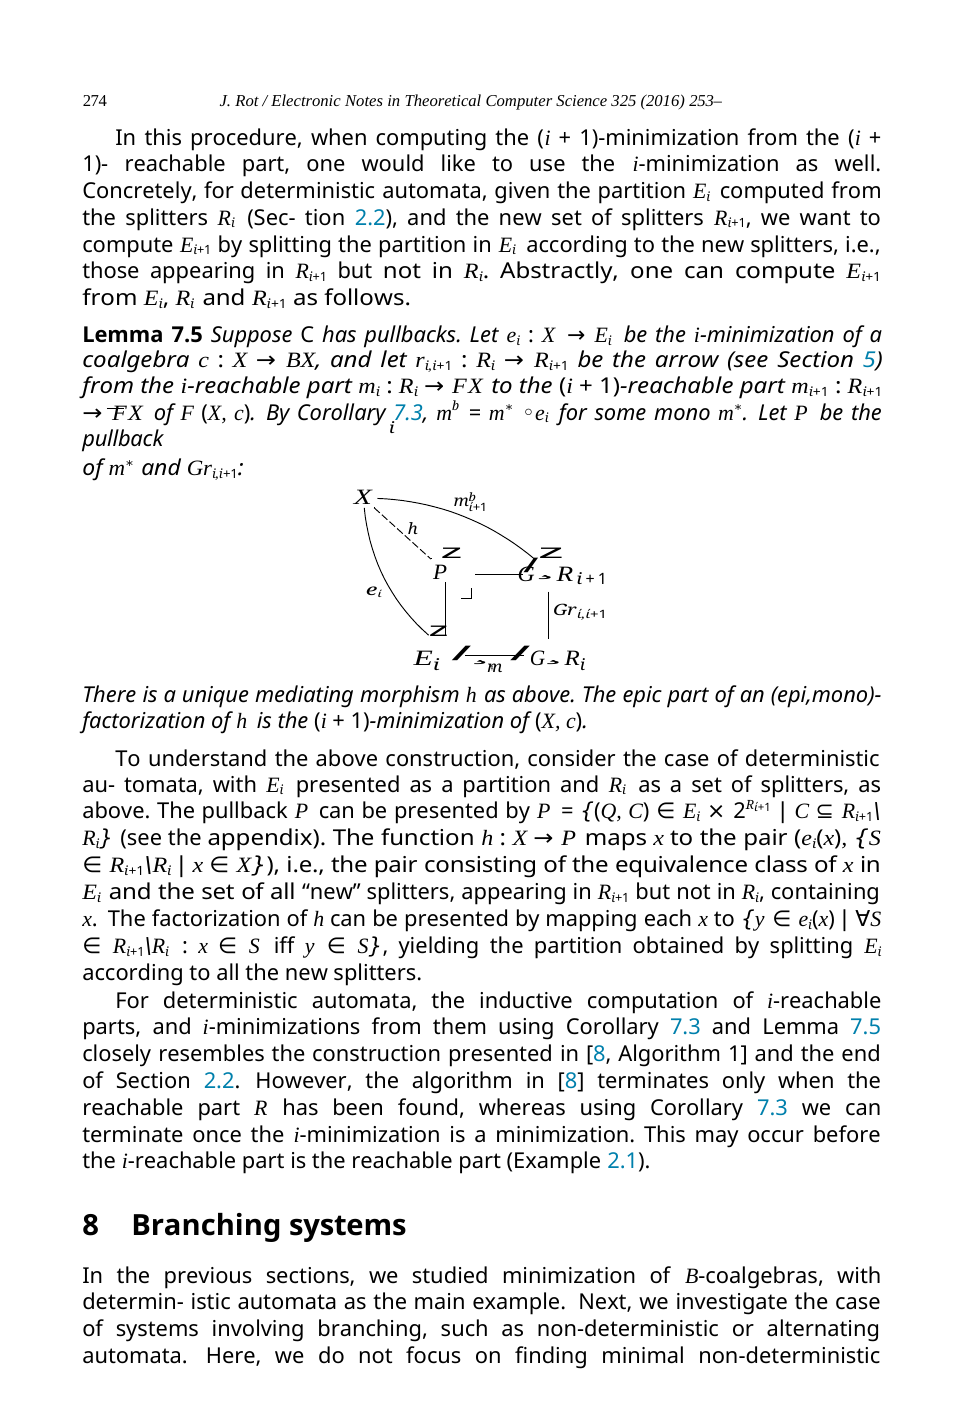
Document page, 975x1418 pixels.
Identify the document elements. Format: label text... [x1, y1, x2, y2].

subtitle Branching systems [82, 1204, 912, 1243]
text of m∗ and Gri,i+1: [82, 452, 912, 481]
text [82, 1262, 881, 1369]
text h [71, 518, 755, 539]
text G¸Ri+1 [517, 562, 912, 591]
text z /z [92, 545, 912, 562]
text For deterministic automata, the inductive computation of i-reachable parts, and i-minimizations from them using Corollary 7.3 and Lemma 7.5 closely resembles the construction presented in [8, Algorithm 1] and the end of Section 2.2. However, the algorithm in [8] terminates only when the reachable part R has been found, whereas using Corollary 7.3 we can terminate once the i-minimization is a minimization. This may occur before the i-reachable part is the reachable part (Example 2.1). [82, 987, 881, 1175]
text z [428, 623, 486, 640]
text Grί,ί+1 [553, 604, 912, 622]
text To understand the above construction, consider the case of deterministic au- tomata, with Ei presented as a partition and Ri as a set of splitters, as above. The pullback P can be presented by P = {(Q, C) ∈ Ei × 2Rί+1 | C ⊆ Ri+1\Ri} (see the appendix). The function h : X → P maps x to the pair (ei(x), {S ∈ Ri+1\Ri | x ∈ X}), i.e., the pair consisting of the equivalence class of x in Ei and the set of all “new” splitters, appearing in Ri+1 but not in Ri, containing x. The factorization of h can be presented by mapping each x to {y ∈ ei(x) | ∀S ∈ Ri+1\Ri : x ∈ S iff y ∈ S}, yielding the partition obtained by splitting Ei according to all the new splitters. [82, 745, 881, 986]
text Ei /¸∗ /G¸Ri [86, 640, 912, 666]
text Lemma 7.5 Suppose C has pullbacks. Let ei : X → Ei be the i-minimization of a coalgebra c : X → BX, and let ri,i+1 : Ri → Ri+1 be the arrow (see Section 5) from the i-reachable part mi : Ri → FX to the (i + 1)-reachable part mi+1 : Ri+1 → FX of F (X, c). By Corollary 7.3, mb = m∗ ◦ei for some mono m∗. Let P be the pullback [82, 321, 882, 452]
text P [433, 562, 486, 584]
text There is a unique mediating morphism h as above. The epic part of an (epi,mono)- factorization of h is the (i + 1)-minimization of (X, c). [82, 681, 881, 734]
text eί [71, 584, 382, 598]
text In this procedure, when computing the (i + 1)-minimization from the (i + 1)- reachable part, one would like to use the i-minimization as well. Concretely, for deterministic automata, given the partition Ei computed from the splitters Ri (Sec- tion 2.2), and the new set of splitters Ri+1, we want to compute Ei+1 by splitting the partition in Ei according to the new splitters, i.e., those appearing in Ri+1 but not in Ri. Abstractly, one can compute Ei+1 from Ei, Ri and Ri+1 as follows. [82, 124, 881, 312]
text b ί+1 [468, 492, 495, 514]
